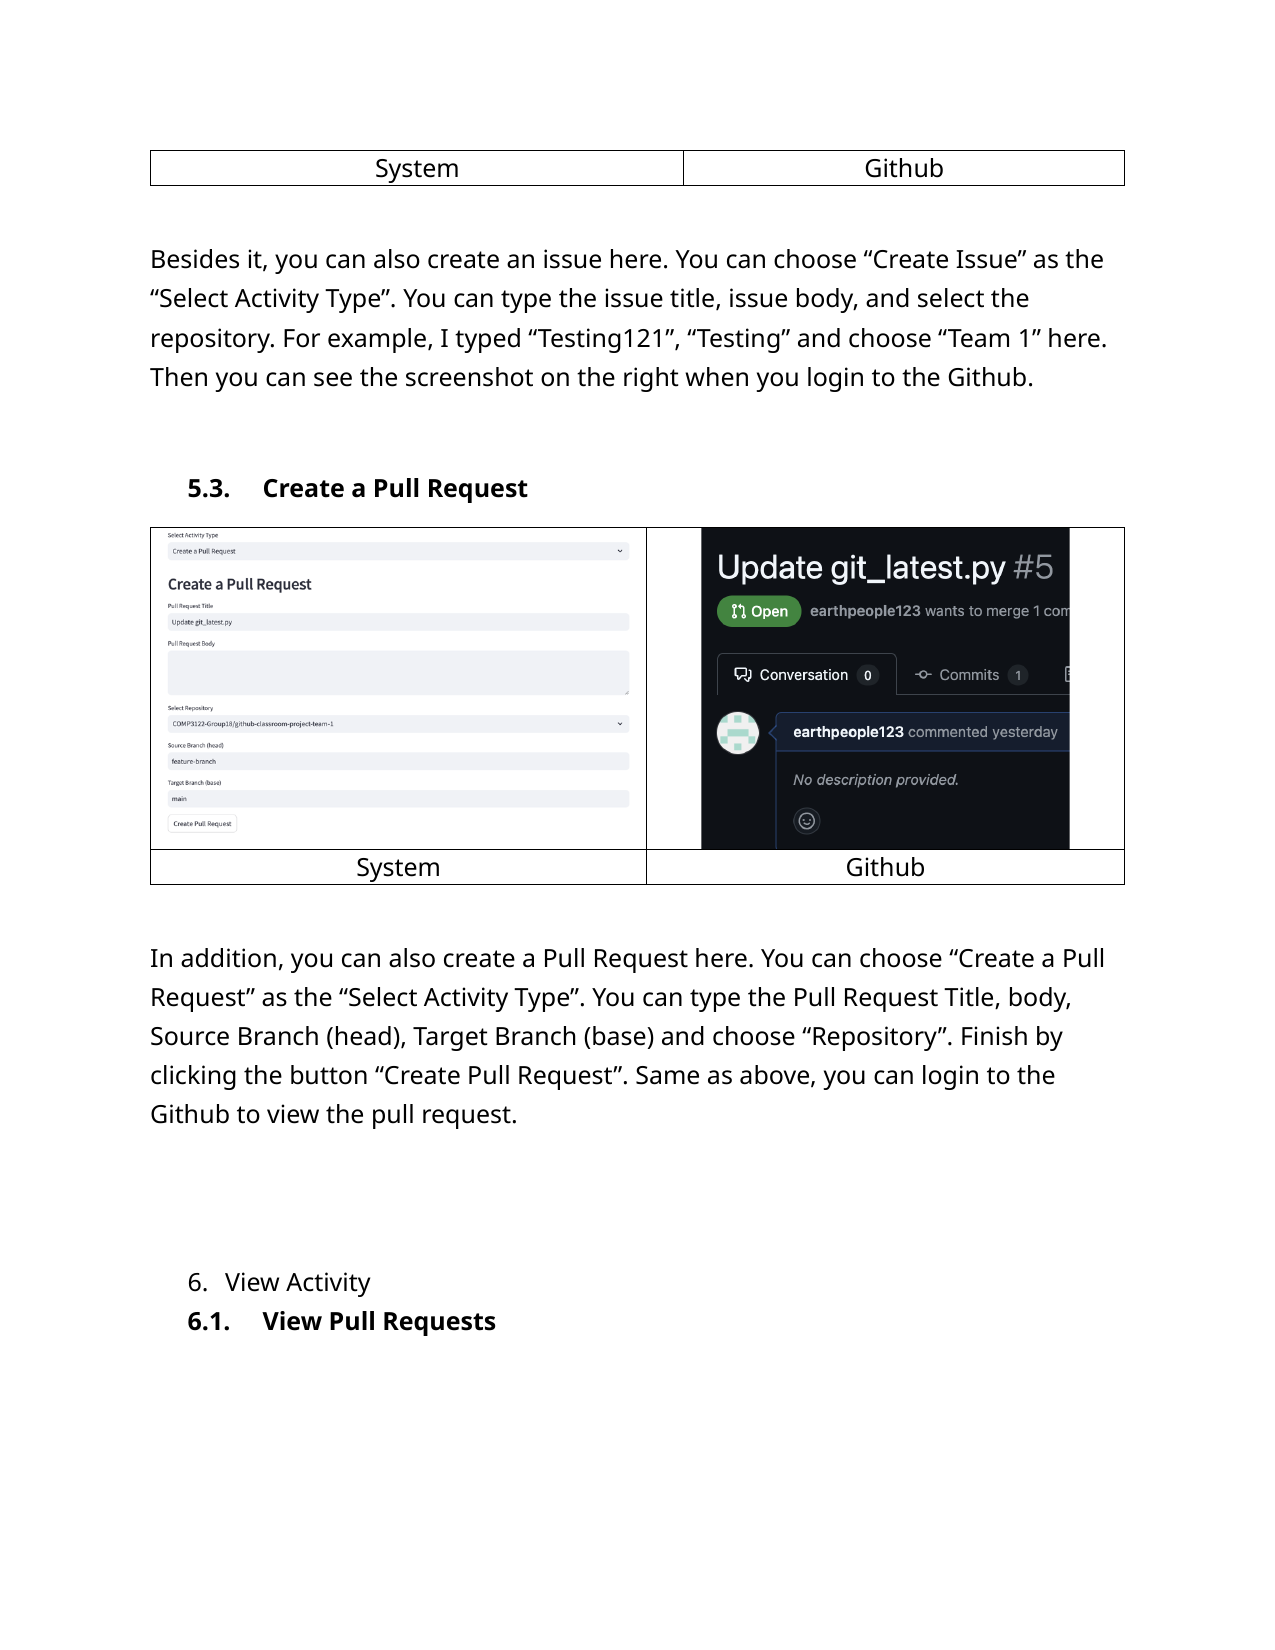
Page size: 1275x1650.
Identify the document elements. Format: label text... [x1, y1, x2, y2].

table_cell System [151, 151, 683, 185]
picture [161, 528, 635, 844]
table_header [151, 528, 646, 848]
list View Pull Requests [187, 1304, 1125, 1338]
table_header [647, 528, 701, 848]
table_header [1070, 528, 1124, 848]
text Besides it, you can also create an issue here. You can choose “Create Issue” as the “Select Activity Type”. You can type the issue title, issue body, and select the repository. For example, I typed “Testing121”, “Testing” and choose “Team 1” here. Then you can see the screenshot on the right when you login to the Github. [150, 242, 1125, 393]
table_cell Github [684, 151, 1124, 185]
list View Activity [187, 1264, 1125, 1299]
table_cell System [151, 850, 646, 883]
table_cell Github [647, 850, 1124, 883]
text In addition, you can also create a Pull Request here. You can choose “Create a Pull Request” as the “Select Activity Type”. You can type the Pull Request Title, body, Source Branch (head), Target Branch (base) and choose “Repository”. Finish by clicking the button “Create Pull Request”. Same as above, you can login to the Github to view the pull request. [150, 940, 1125, 1131]
picture [701, 528, 1070, 849]
list Create a Pull Request [187, 471, 1125, 505]
